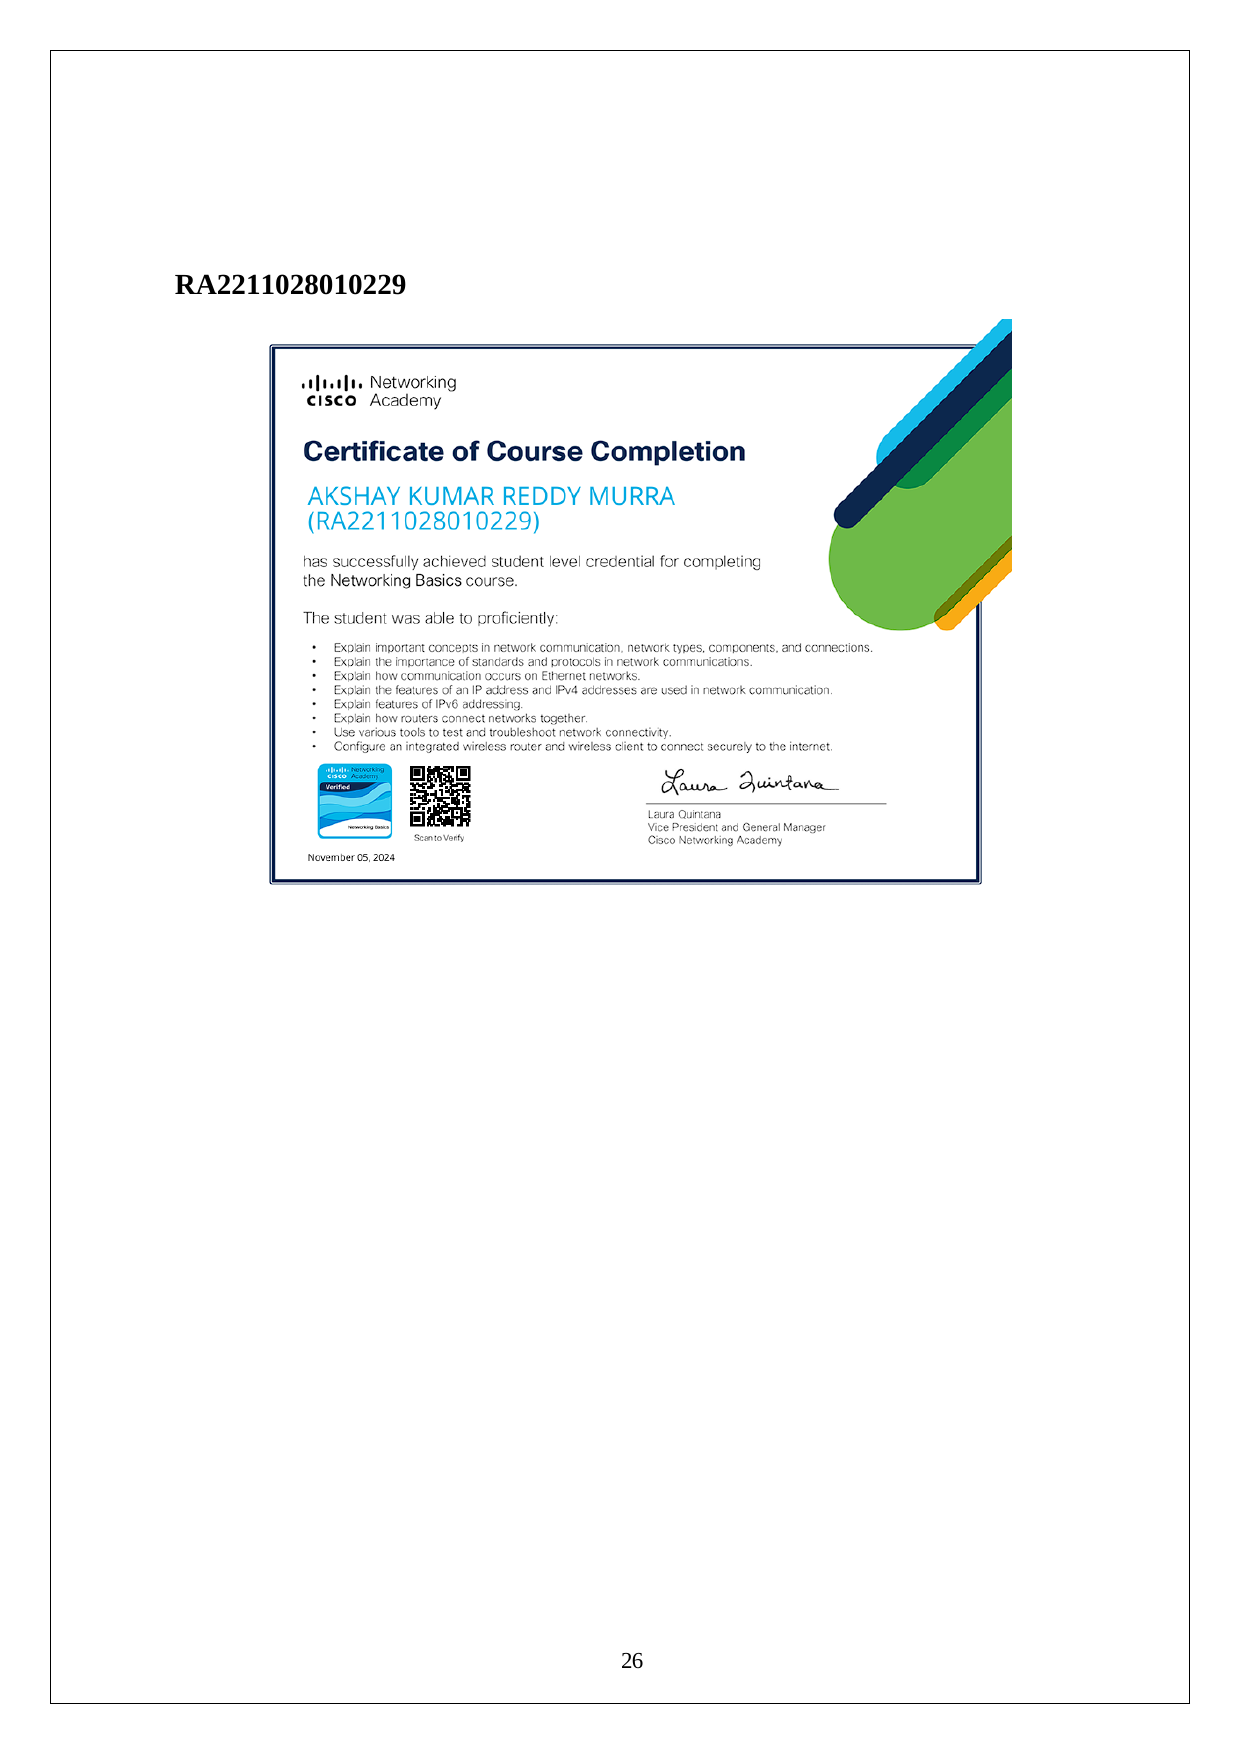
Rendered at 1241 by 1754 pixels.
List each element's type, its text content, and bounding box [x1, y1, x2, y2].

picture [240, 319, 1012, 913]
text RA2211028010229 [64, 267, 1188, 301]
